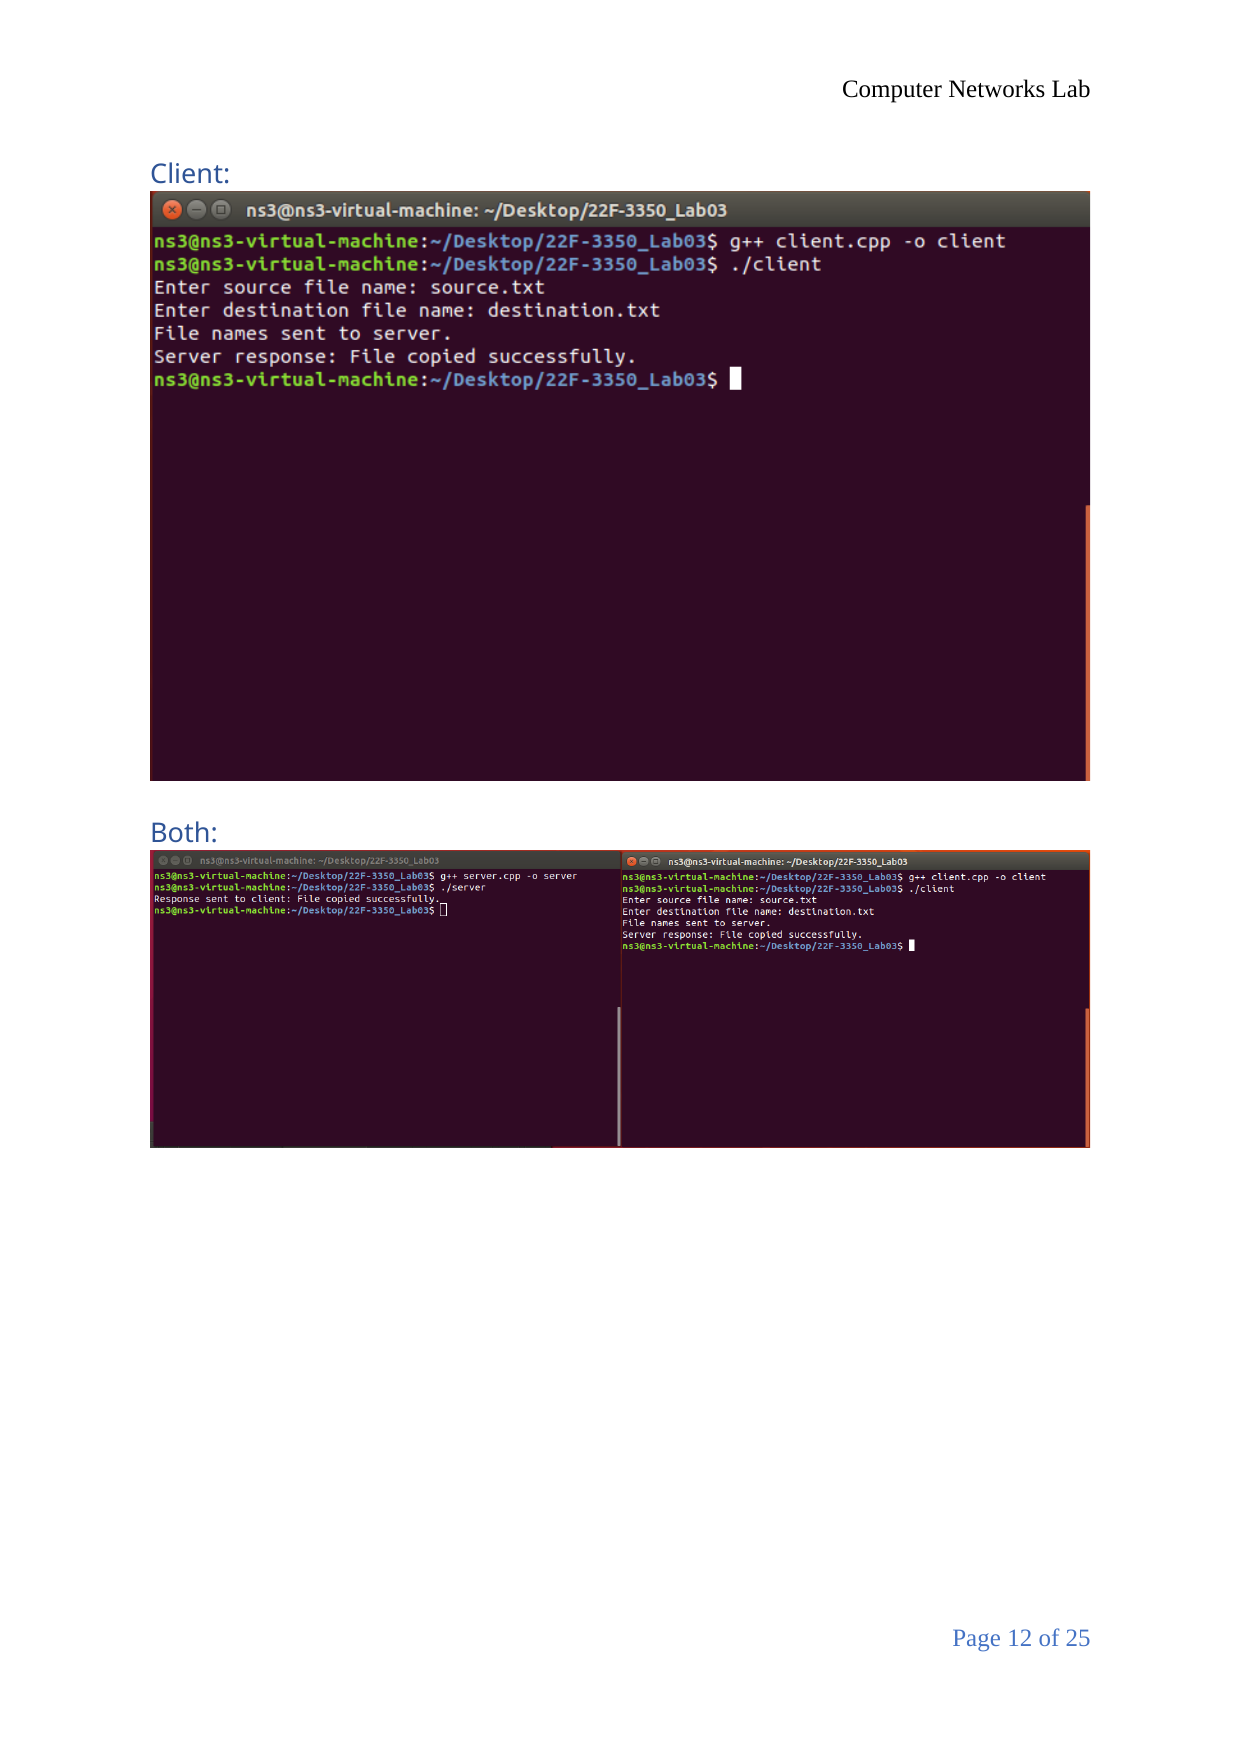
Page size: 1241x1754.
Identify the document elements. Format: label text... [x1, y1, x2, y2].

picture [150, 850, 1091, 1148]
picture [150, 191, 1091, 781]
subtitle Both: [150, 814, 1090, 850]
subtitle Client: [150, 154, 1090, 191]
